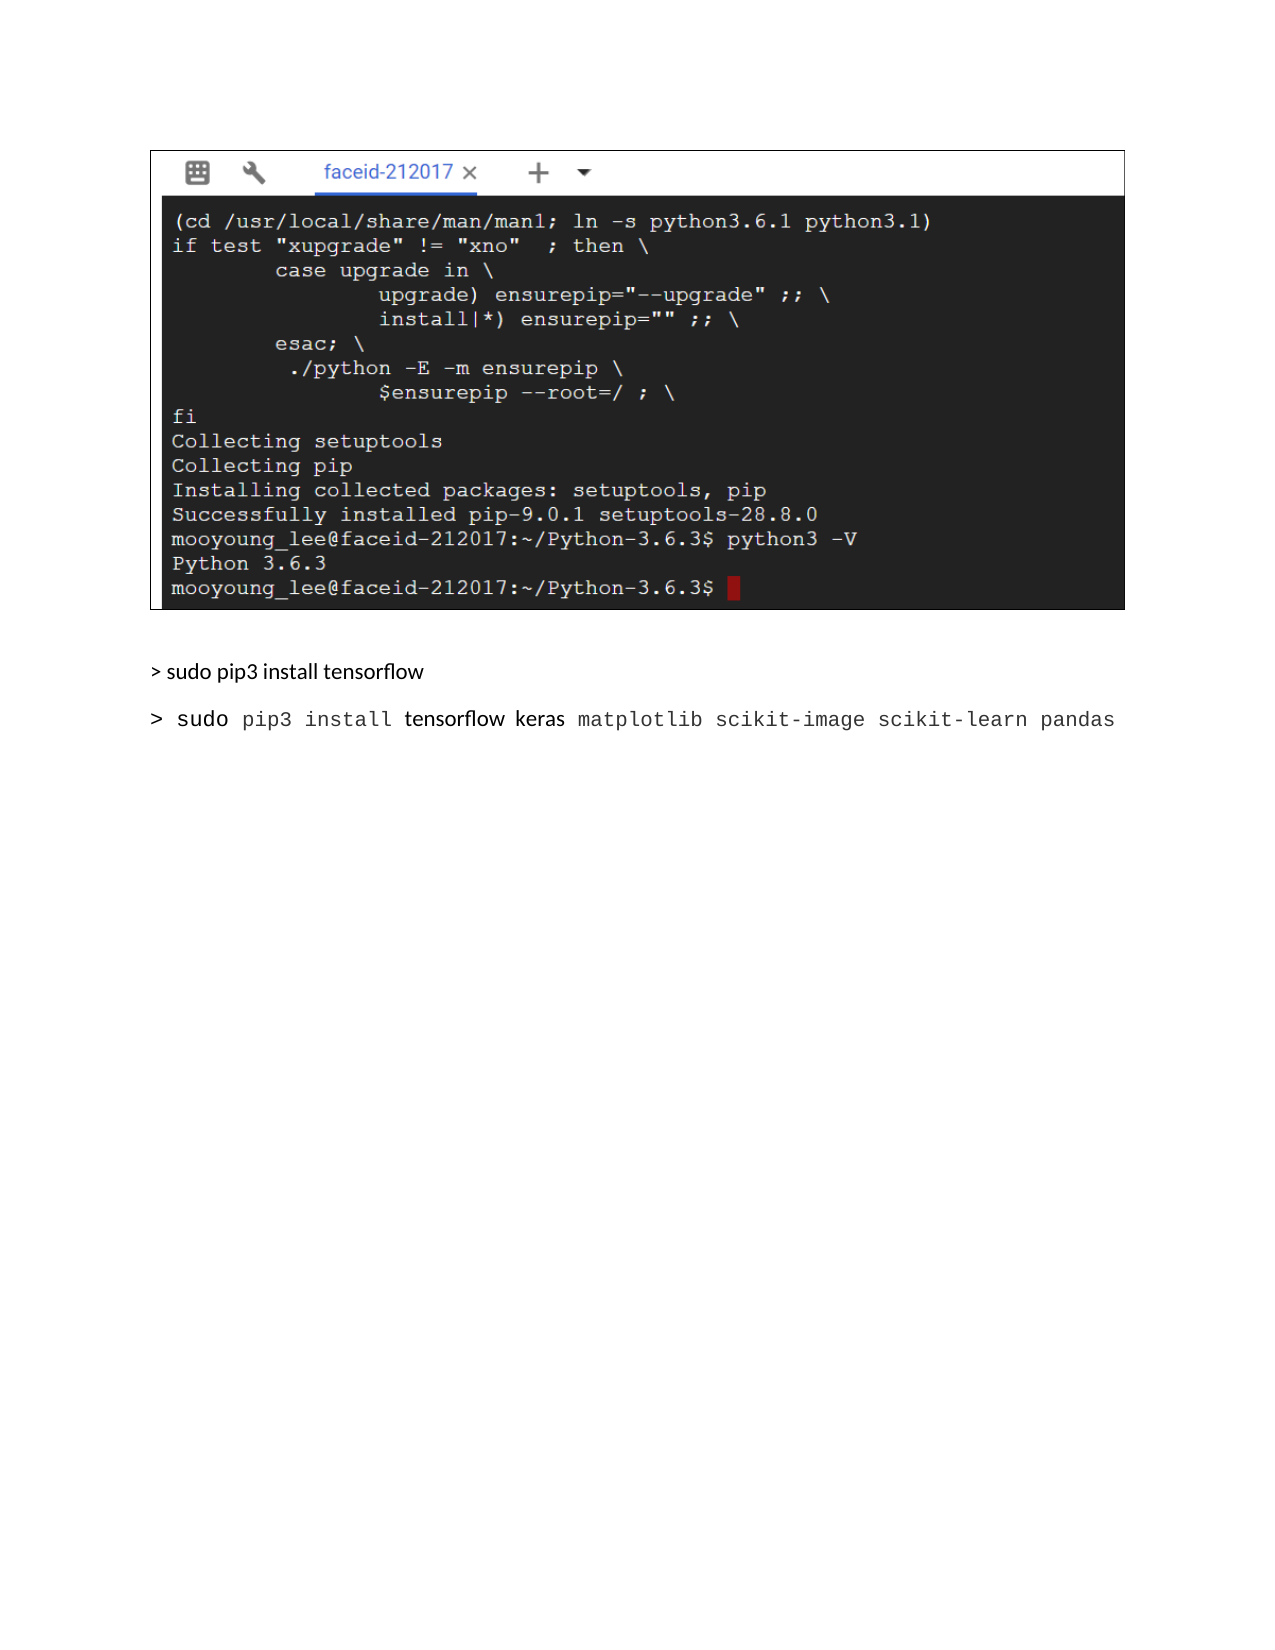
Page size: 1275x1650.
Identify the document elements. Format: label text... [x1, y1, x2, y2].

picture [161, 151, 1125, 609]
text > sudo pip3 install tensorflow [150, 657, 1125, 685]
table_cell [151, 151, 161, 609]
text > sudo pip3 install tensorflow keras matplotlib scikit-image scikit-learn pandas [150, 704, 1125, 732]
